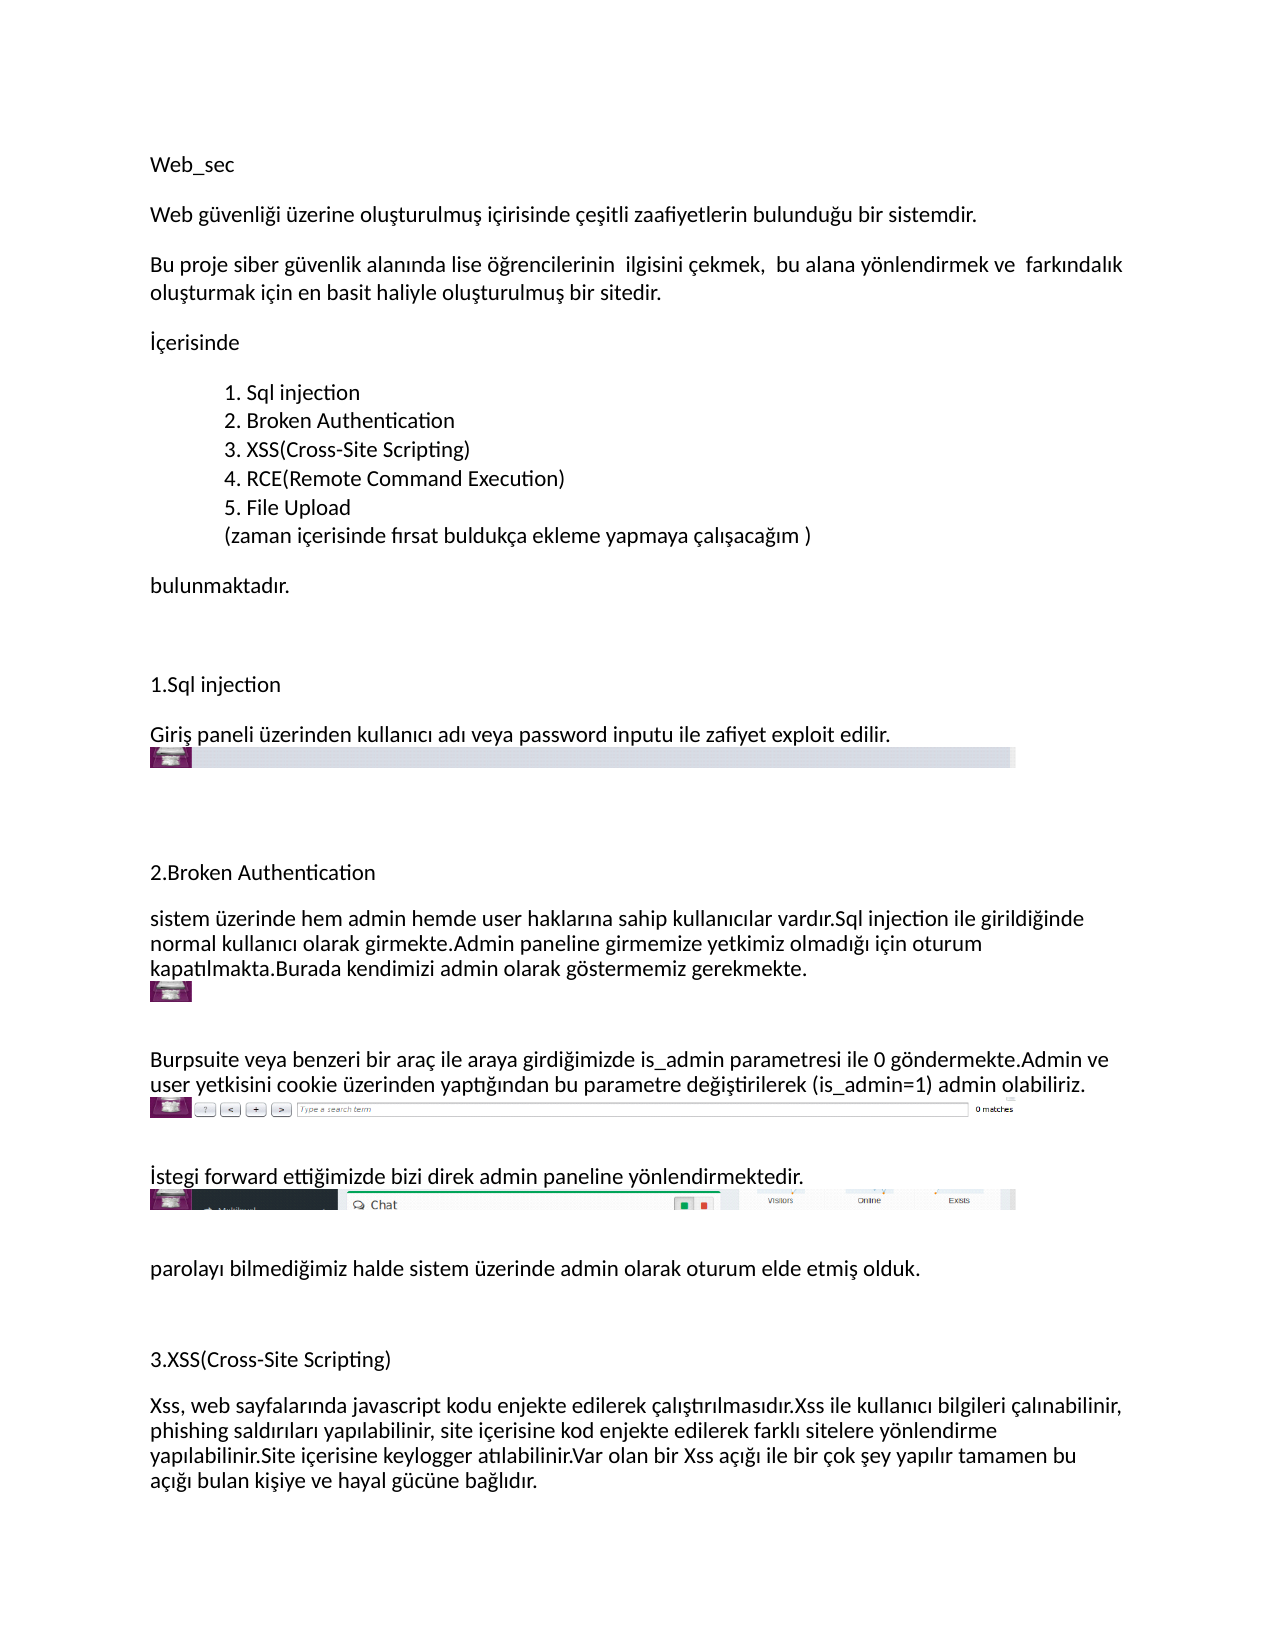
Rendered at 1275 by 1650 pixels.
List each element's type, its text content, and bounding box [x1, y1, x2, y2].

text 1. Sql injection 2. Broken Authentication 3. XSS(Cross-Site Scripting) 4. RCE(Remote Command Execution) 5. File Upload (zaman içerisinde fırsat buldukça ekleme yapmaya çalışacağım ) [150, 377, 1125, 549]
text Giriş paneli üzerinden kullanıcı adı veya password inputu ile zafiyet exploit edilir. [150, 719, 1125, 748]
text Web_sec [150, 150, 1125, 179]
text sistem üzerinde hem admin hemde user haklarına sahip kullanıcılar vardır.Sql injection ile girildiğinde normal kullanıcı olarak girmekte.Admin paneline girmemize yetkimiz olmadığı için oturum kapatılmakta.Burada kendimizi admin olarak göstermemiz gerekmekte. [150, 906, 1125, 981]
text Bu proje siber güvenlik alanında lise öğrencilerinin ilgisini çekmek, bu alana yönlendirmek ve farkındalık oluşturmak için en basit haliyle oluşturulmuş bir sitedir. [150, 249, 1125, 307]
text 2.Broken Authentication [150, 860, 1125, 885]
text 3.XSS(Cross-Site Scripting) [150, 1348, 1125, 1373]
text bulunmaktadır. [150, 570, 1125, 599]
text Burpsuite veya benzeri bir araç ile araya girdiğimizde is_admin parametresi ile 0 göndermekte.Admin ve user yetkisini cookie üzerinden yaptığından bu parametre değiştirilerek (is_admin=1) admin olabiliriz. [150, 1048, 1125, 1098]
text İstegi forward ettiğimizde bizi direk admin paneline yönlendirmektedir. [150, 1164, 1125, 1189]
text Web güvenliği üzerine oluşturulmuş içirisinde çeşitli zaafiyetlerin bulunduğu bir sistemdir. [150, 199, 1125, 228]
text İçerisinde [150, 327, 1125, 356]
text 1.Sql injection [150, 669, 1125, 698]
text parolayı bilmediğimiz halde sistem üzerinde admin olarak oturum elde etmiş olduk. [150, 1256, 1125, 1281]
text Xss, web sayfalarında javascript kodu enjekte edilerek çalıştırılmasıdır.Xss ile kullanıcı bilgileri çalınabilinir, phishing saldırıları yapılabilinir, site içerisine kod enjekte edilerek farklı sitelere yönlendirme yapılabilinir.Site içerisine keylogger atılabilinir.Var olan bir Xss açığı ile bir çok şey yapılır tamamen bu açığı bulan kişiye ve hayal gücüne bağlıdır. [150, 1394, 1125, 1494]
